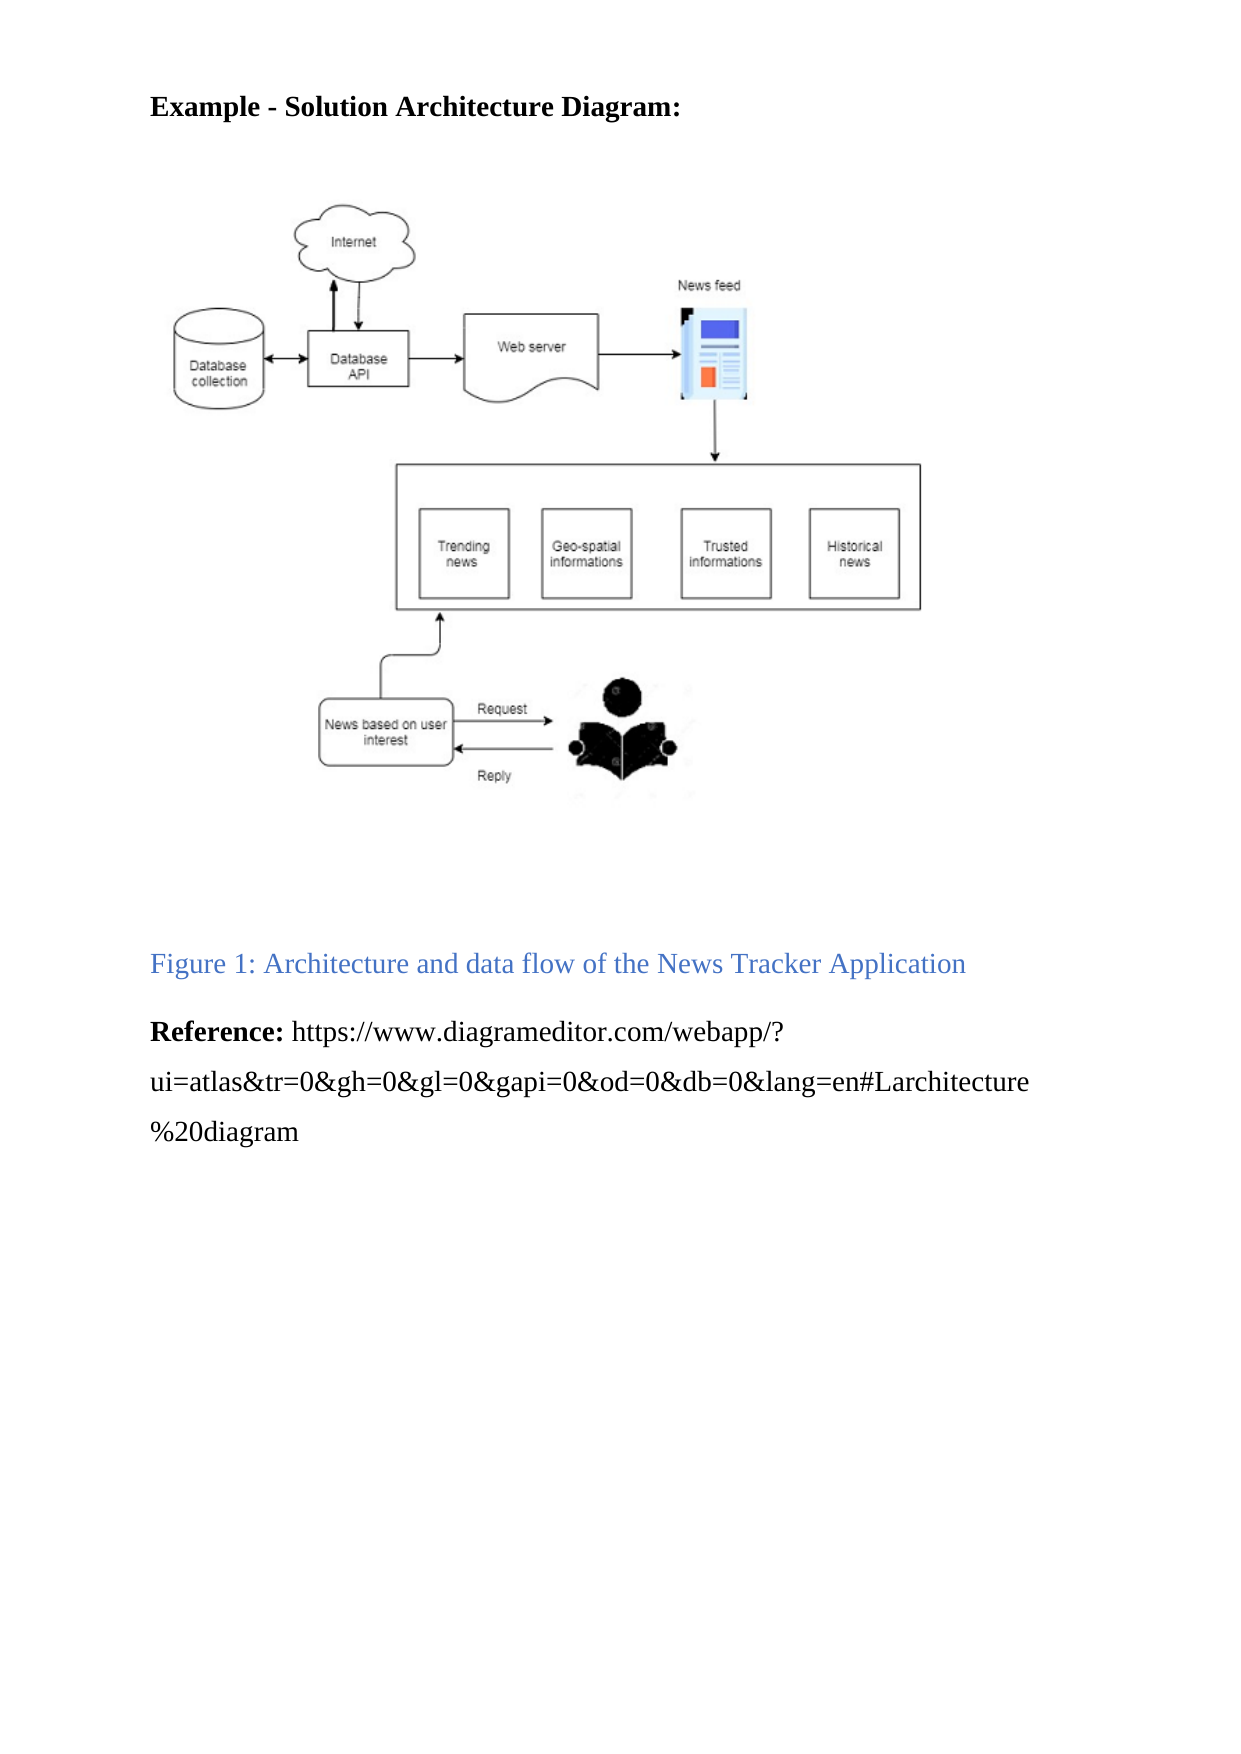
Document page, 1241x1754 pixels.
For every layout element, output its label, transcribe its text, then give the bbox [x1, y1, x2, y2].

text Figure 1: Architecture and data flow of the News Tracker Application [150, 947, 1090, 980]
text Reference: https://www.diagrameditor.com/webapp/?ui=atlas&tr=0&gh=0&gl=0&gapi=0&od=0&db=0&lang=en#Larchitecture%20diagram [150, 1014, 1090, 1148]
picture [150, 155, 1091, 849]
text Example - Solution Architecture Diagram: [150, 89, 1090, 122]
